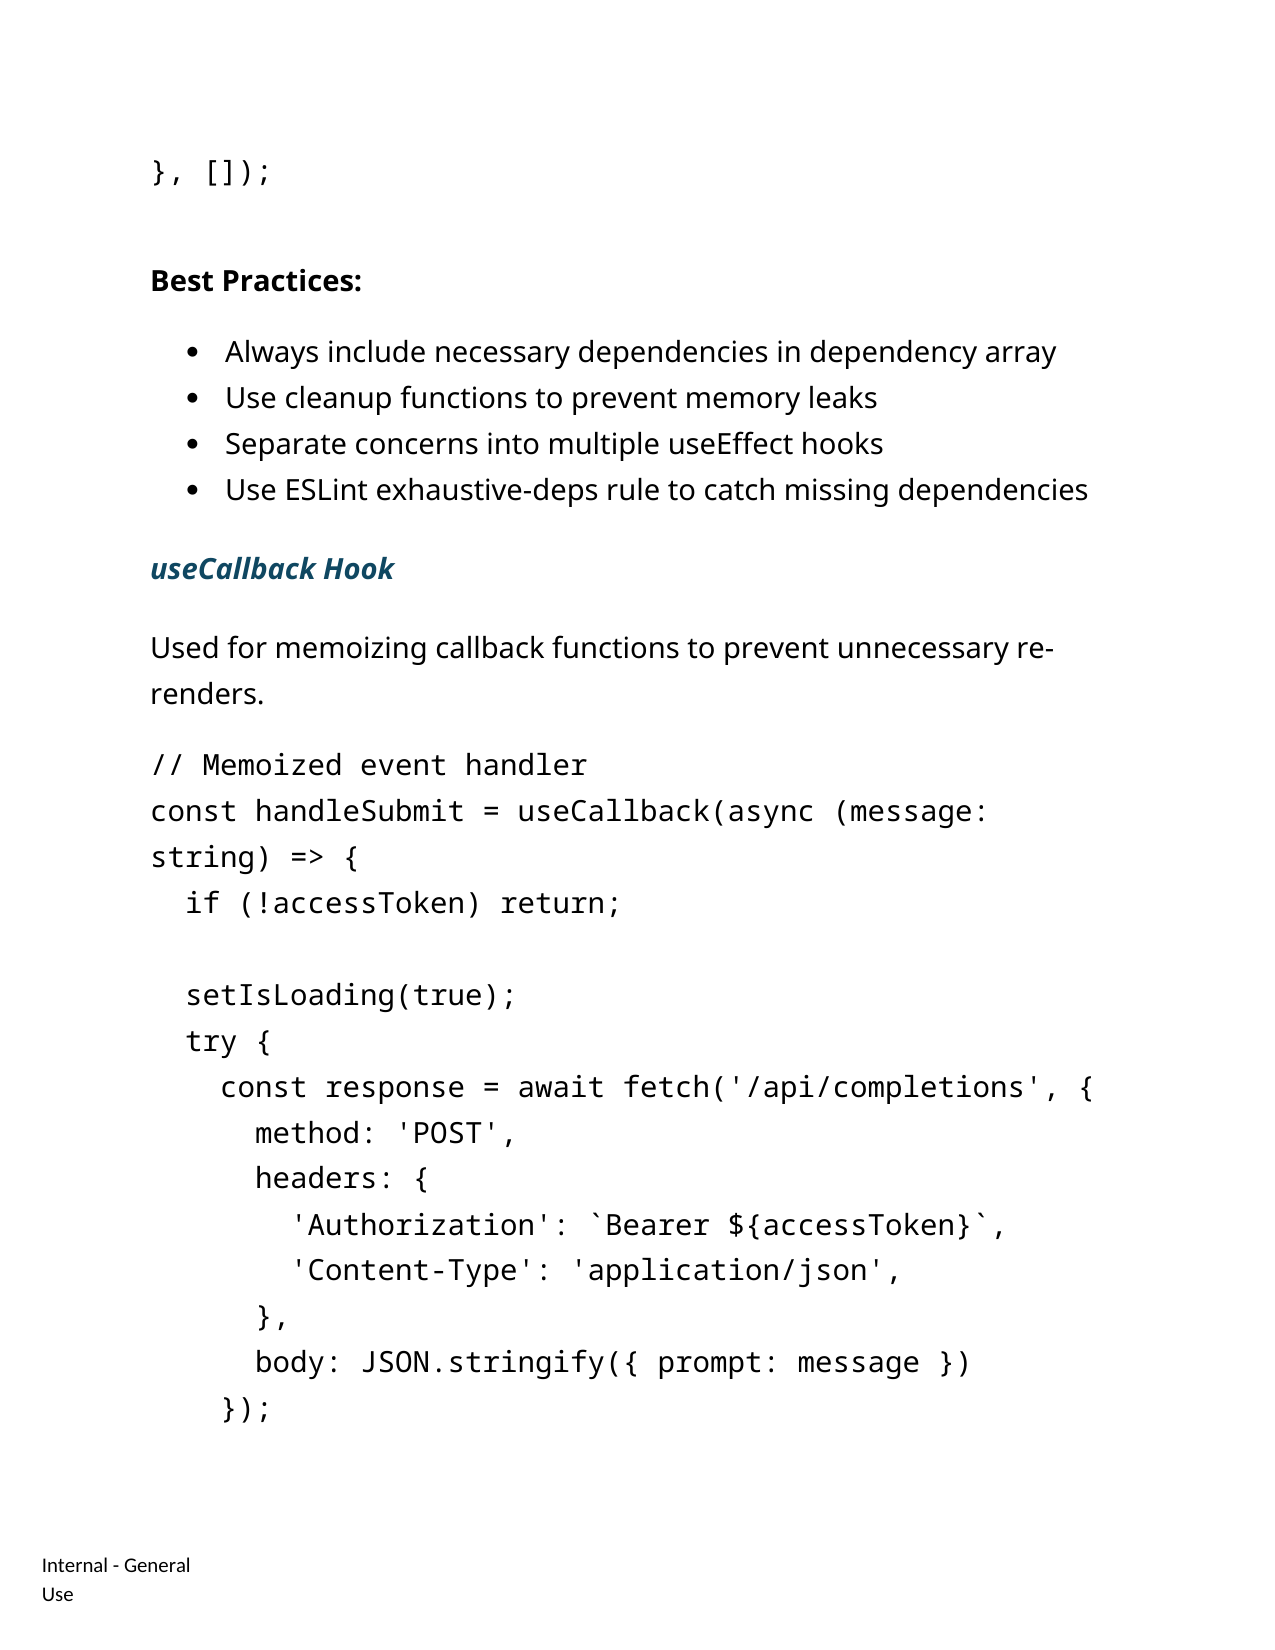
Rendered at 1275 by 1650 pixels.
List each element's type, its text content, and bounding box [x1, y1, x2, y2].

list Use cleanup functions to prevent memory leaks [187, 377, 1125, 417]
list Separate concerns into multiple useEffect hooks [187, 423, 1125, 463]
text Best Practices: [150, 260, 1125, 300]
list Use ESLint exhaustive-deps rule to catch missing dependencies [187, 469, 1125, 509]
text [150, 744, 1125, 1473]
subtitle useCallback Hook [150, 548, 1125, 588]
text Used for memoizing callback functions to prevent unnecessary re-renders. [150, 627, 1125, 713]
list Always include necessary dependencies in dependency array [187, 331, 1125, 371]
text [150, 150, 1125, 230]
